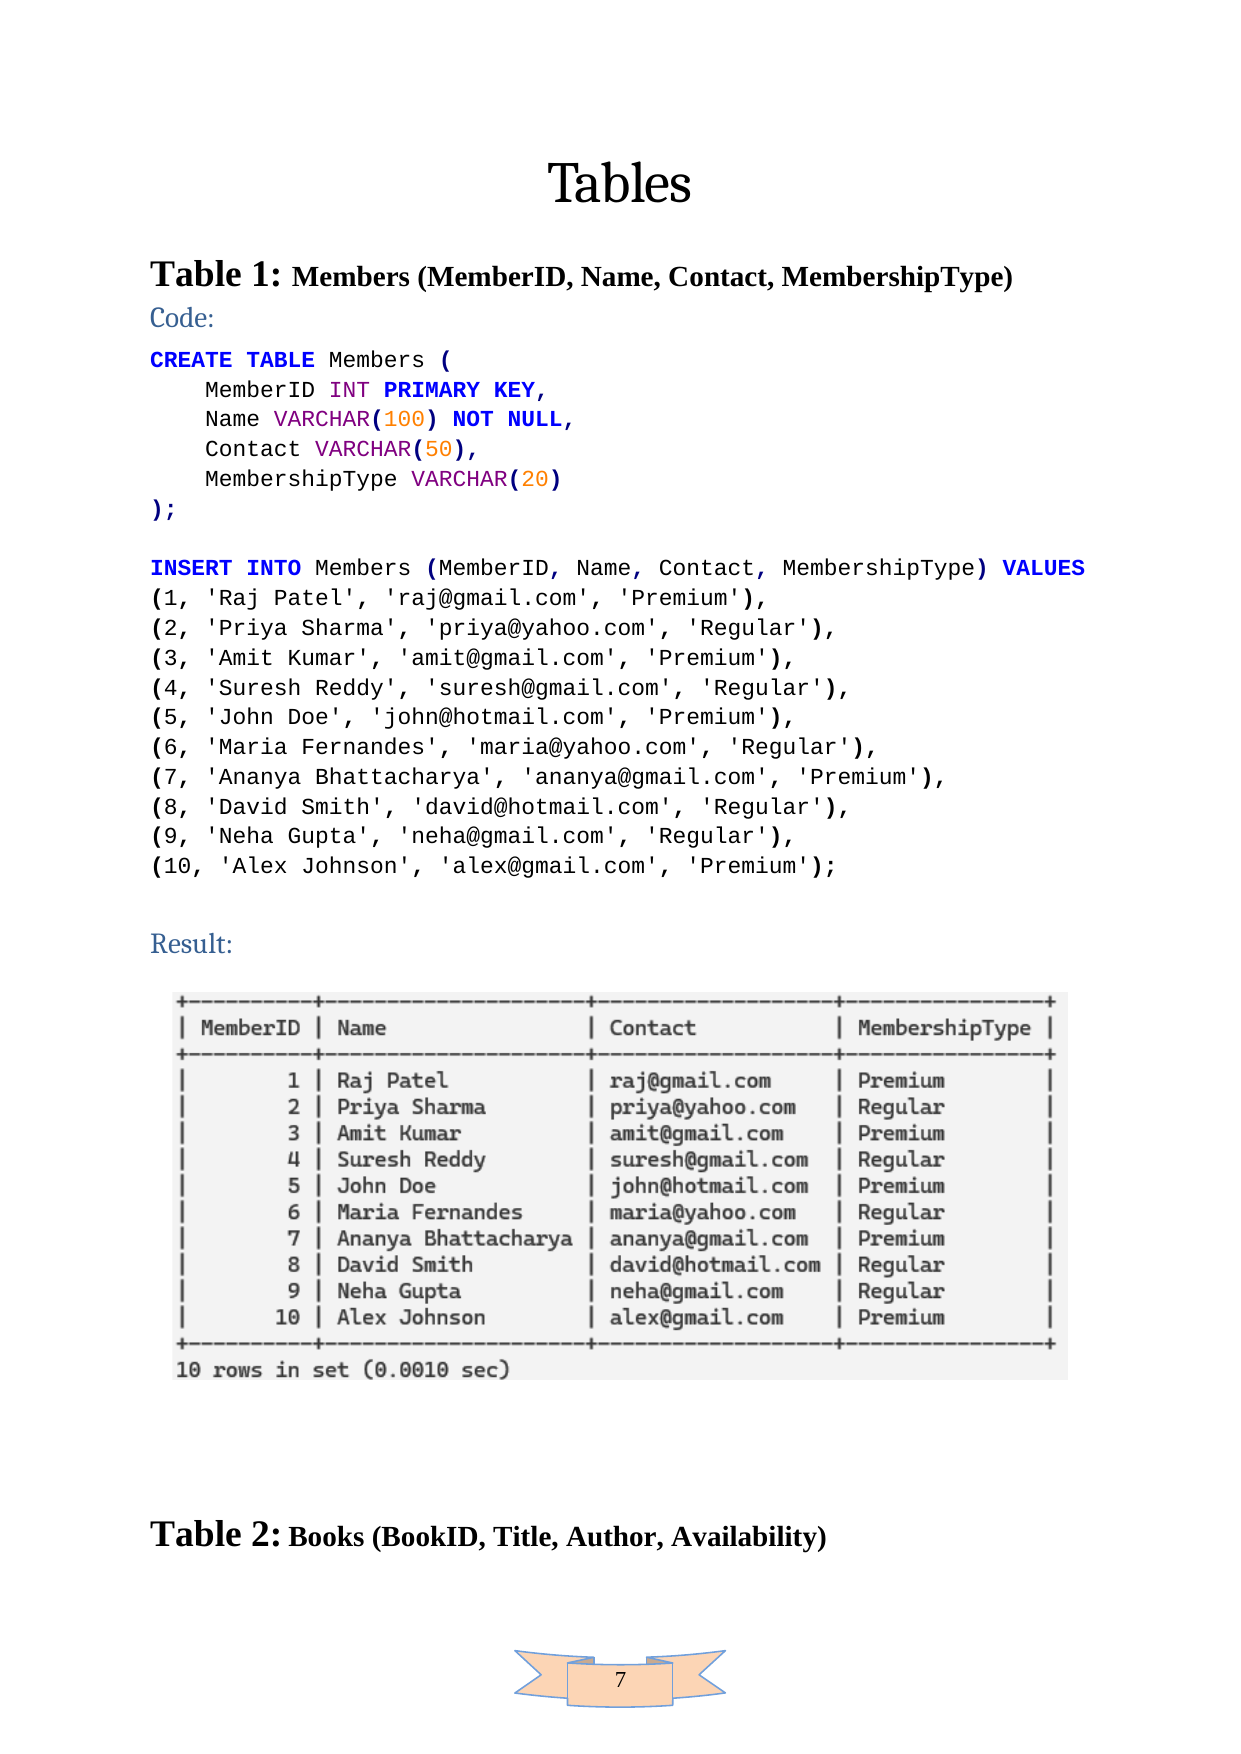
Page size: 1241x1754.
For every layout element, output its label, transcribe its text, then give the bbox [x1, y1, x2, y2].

text CREATE TABLE Members ( [150, 348, 1090, 374]
text (7, 'Ananya Bhattacharya', 'ananya@gmail.com', 'Premium'), [150, 765, 1090, 791]
text (5, 'John Doe', 'john@hotmail.com', 'Premium'), [150, 706, 1090, 732]
title Tables [150, 150, 1090, 217]
text MemberID INT PRIMARY KEY, [150, 378, 1090, 404]
text (8, 'David Smith', 'david@hotmail.com', 'Regular'), [150, 795, 1090, 821]
text Name VARCHAR(100) NOT NULL, [150, 408, 1090, 434]
text Contact VARCHAR(50), [150, 438, 1090, 463]
subtitle Code: [150, 301, 1090, 335]
text (6, 'Maria Fernandes', 'maria@yahoo.com', 'Regular'), [150, 736, 1090, 761]
text Table 2: Books (BookID, Title, Author, Availability) [150, 1511, 1090, 1554]
text (9, 'Neha Gupta', 'neha@gmail.com', 'Regular'), [150, 825, 1090, 851]
text Table 1: Members (MemberID, Name, Contact, MembershipType) [150, 252, 1090, 295]
text (3, 'Amit Kumar', 'amit@gmail.com', 'Premium'), [150, 646, 1090, 672]
text (1, 'Raj Patel', 'raj@gmail.com', 'Premium'), [150, 587, 1090, 612]
picture [172, 992, 1068, 1380]
text ); [150, 497, 1090, 523]
text (2, 'Priya Sharma', 'priya@yahoo.com', 'Regular'), [150, 616, 1090, 642]
text MembershipType VARCHAR(20) [150, 467, 1090, 493]
subtitle Result: [150, 927, 1090, 961]
text (10, 'Alex Johnson', 'alex@gmail.com', 'Premium'); [150, 855, 1090, 881]
text INSERT INTO Members (MemberID, Name, Contact, MembershipType) VALUES [150, 557, 1090, 583]
text (4, 'Suresh Reddy', 'suresh@gmail.com', 'Regular'), [150, 676, 1090, 702]
